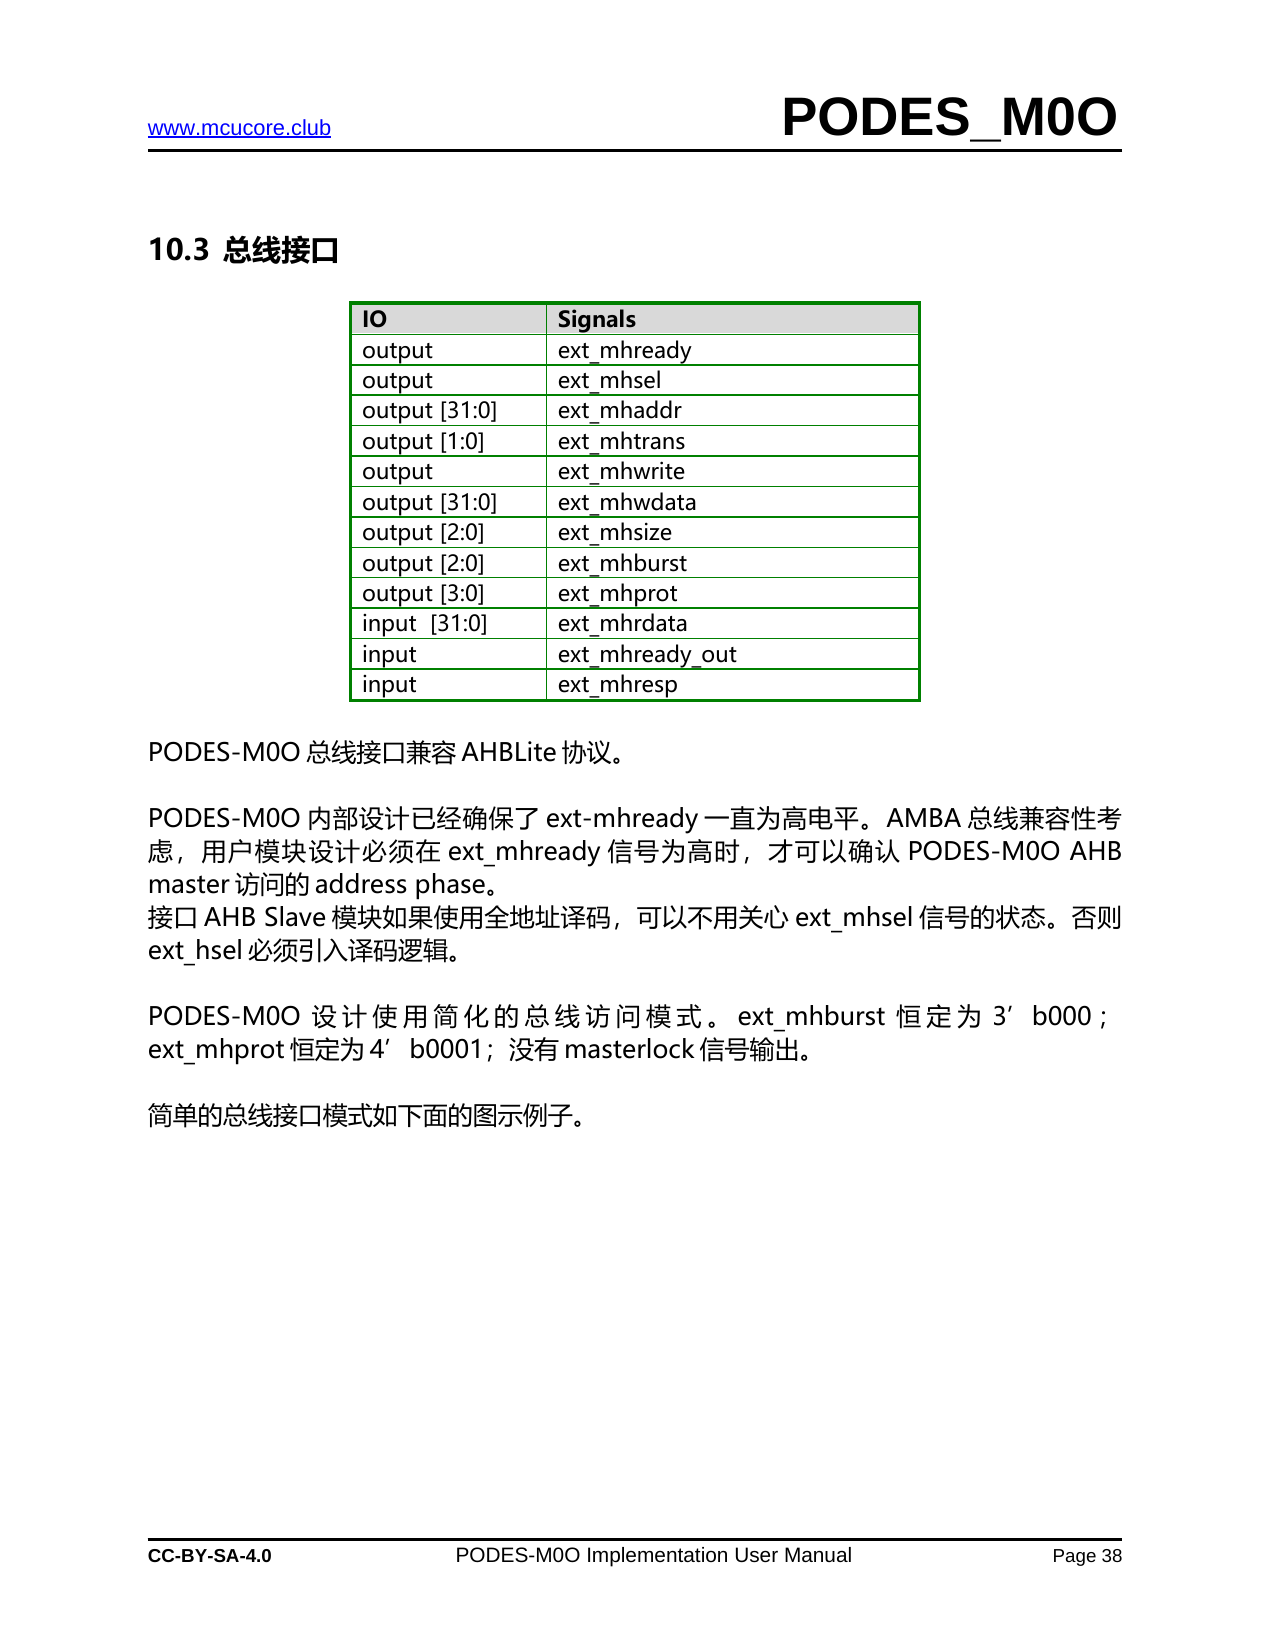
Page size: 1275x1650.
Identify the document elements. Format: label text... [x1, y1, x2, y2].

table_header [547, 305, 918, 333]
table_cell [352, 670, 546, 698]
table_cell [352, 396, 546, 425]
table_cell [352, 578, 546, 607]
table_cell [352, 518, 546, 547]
text 接口AHB Slave模块如果使用全地址译码，可以不用关心ext_mhsel信号的状态。否则ext_hsel必须引入译码逻辑。 [148, 900, 1122, 966]
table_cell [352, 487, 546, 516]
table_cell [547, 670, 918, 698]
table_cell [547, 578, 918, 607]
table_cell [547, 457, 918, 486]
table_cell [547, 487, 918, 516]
subtitle 总线接口 [148, 230, 1122, 268]
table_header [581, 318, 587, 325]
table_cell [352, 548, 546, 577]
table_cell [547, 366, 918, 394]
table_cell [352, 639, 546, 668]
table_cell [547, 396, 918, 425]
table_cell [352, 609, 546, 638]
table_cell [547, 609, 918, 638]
text PODES-M0O内部设计已经确保了ext-mhready一直为高电平。AMBA总线兼容性考虑，用户模块设计必须在ext_mhready信号为高时，才可以确认PODES-M0O AHB master访问的address phase。 [148, 801, 1122, 900]
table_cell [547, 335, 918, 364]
text 简单的总线接口模式如下面的图示例子。 [148, 1098, 1122, 1131]
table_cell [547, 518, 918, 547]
text PODES-M0O设计使用简化的总线访问模式。ext_mhburst恒定为3’b000；ext_mhprot恒定为4’b0001；没有masterlock信号输出。 [148, 999, 1122, 1065]
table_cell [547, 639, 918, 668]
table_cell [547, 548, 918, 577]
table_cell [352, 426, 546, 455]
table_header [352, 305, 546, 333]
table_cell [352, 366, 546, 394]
text PODES-M0O总线接口兼容AHBLite协议。 [148, 734, 1122, 768]
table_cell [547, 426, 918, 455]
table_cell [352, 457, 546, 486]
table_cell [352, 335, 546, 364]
